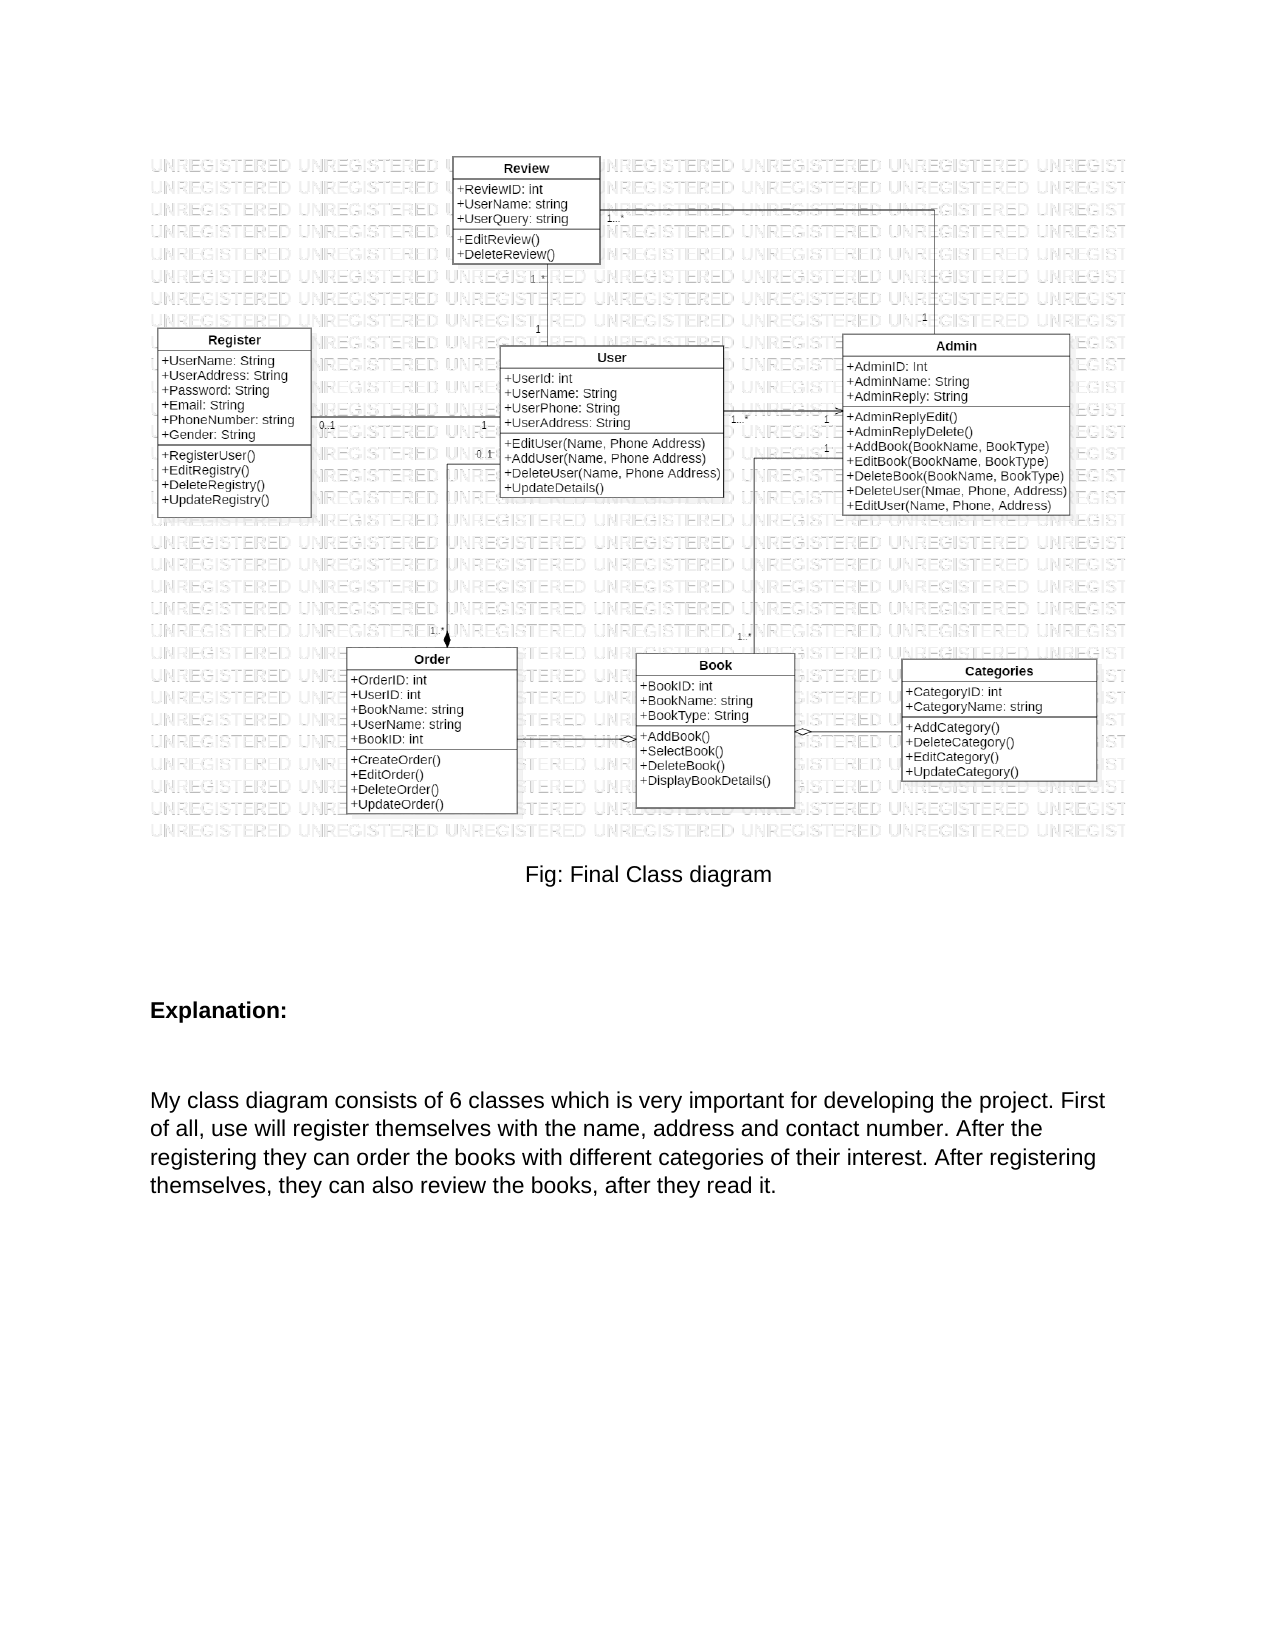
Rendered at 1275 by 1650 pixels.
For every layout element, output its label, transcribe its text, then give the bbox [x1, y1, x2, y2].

picture [150, 150, 1125, 843]
text Fig: Final Class diagram [150, 861, 1125, 888]
text My class diagram consists of 6 classes which is very important for developing the project. First of all, use will register themselves with the name, address and contact number. After the registering they can order the books with different categories of their interest. After registering themselves, they can also review the books, after they read it. [150, 1087, 1125, 1198]
text Explanation: [150, 997, 1125, 1023]
